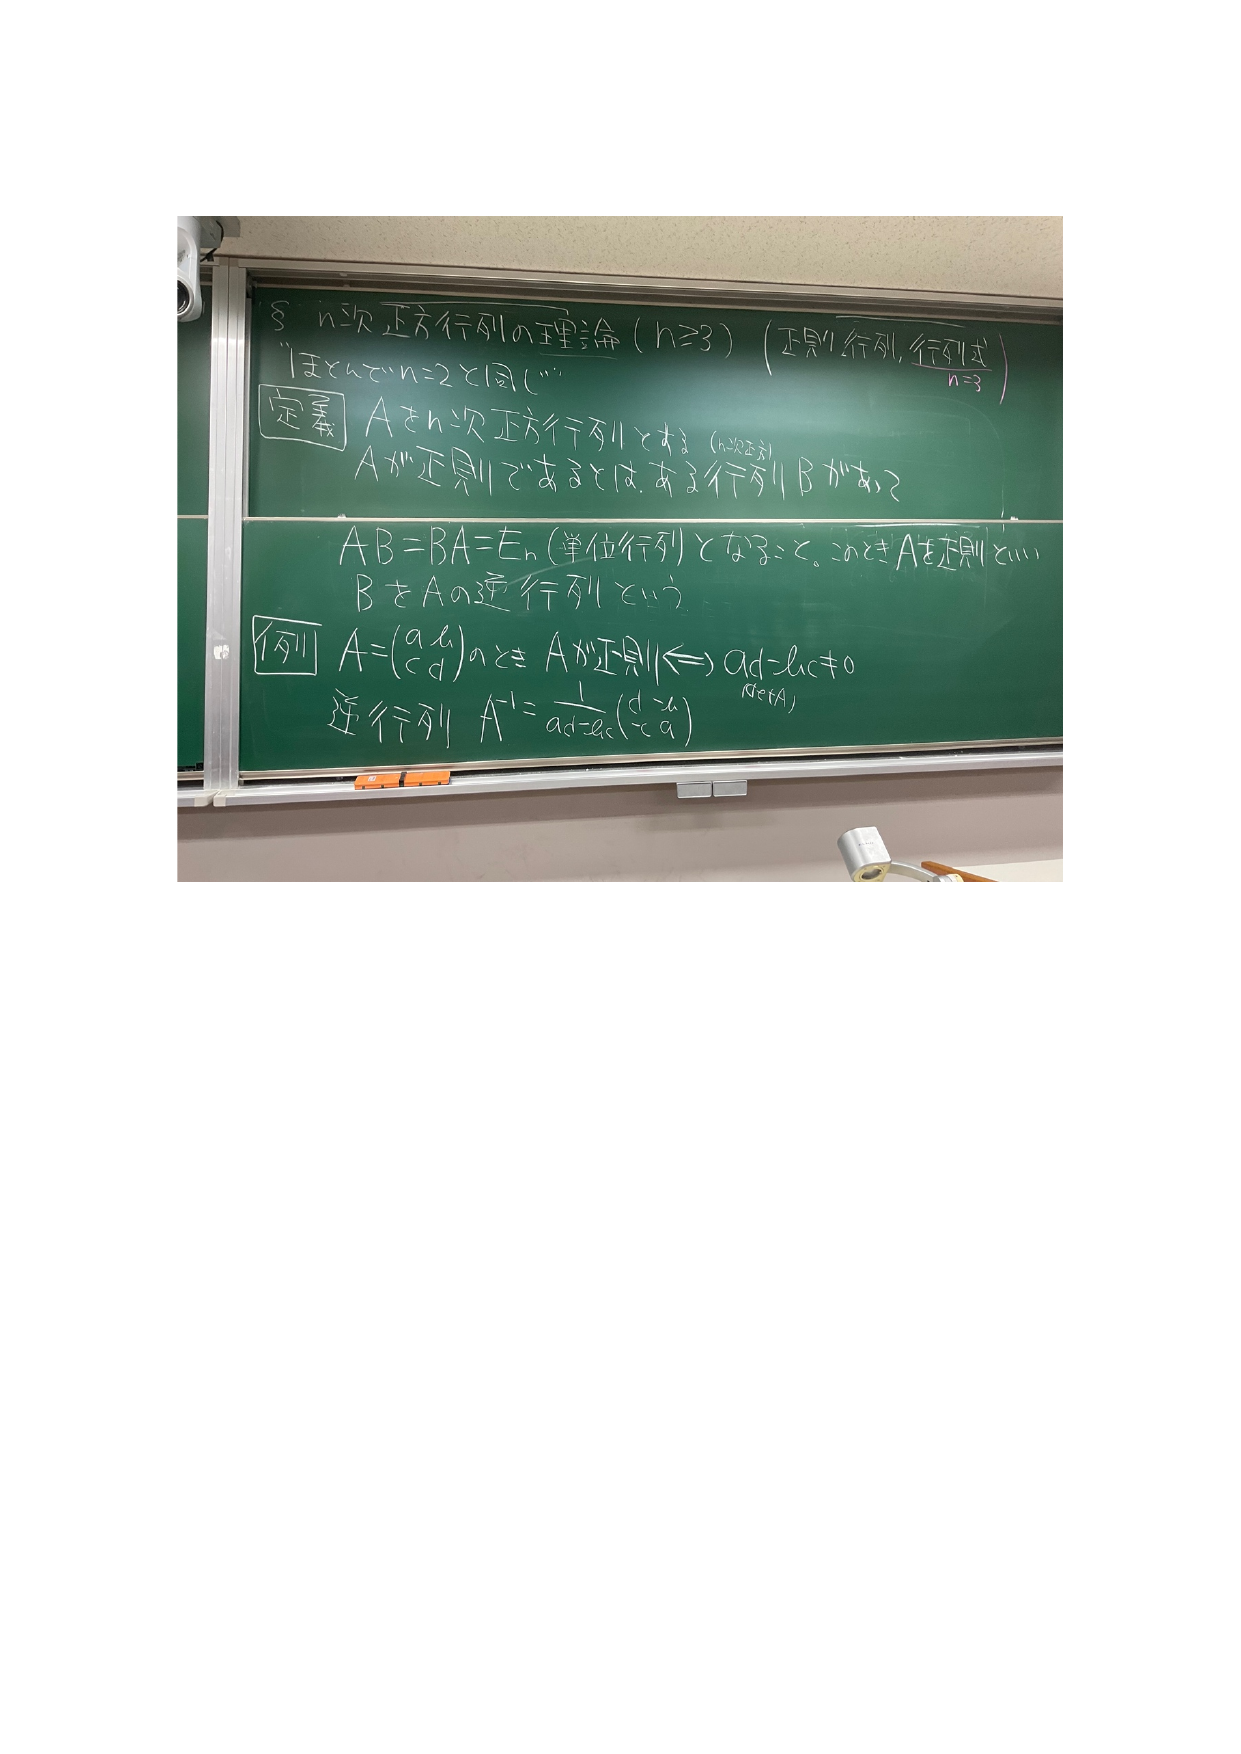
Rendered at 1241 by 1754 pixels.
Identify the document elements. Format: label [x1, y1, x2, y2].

picture [177, 216, 1063, 882]
